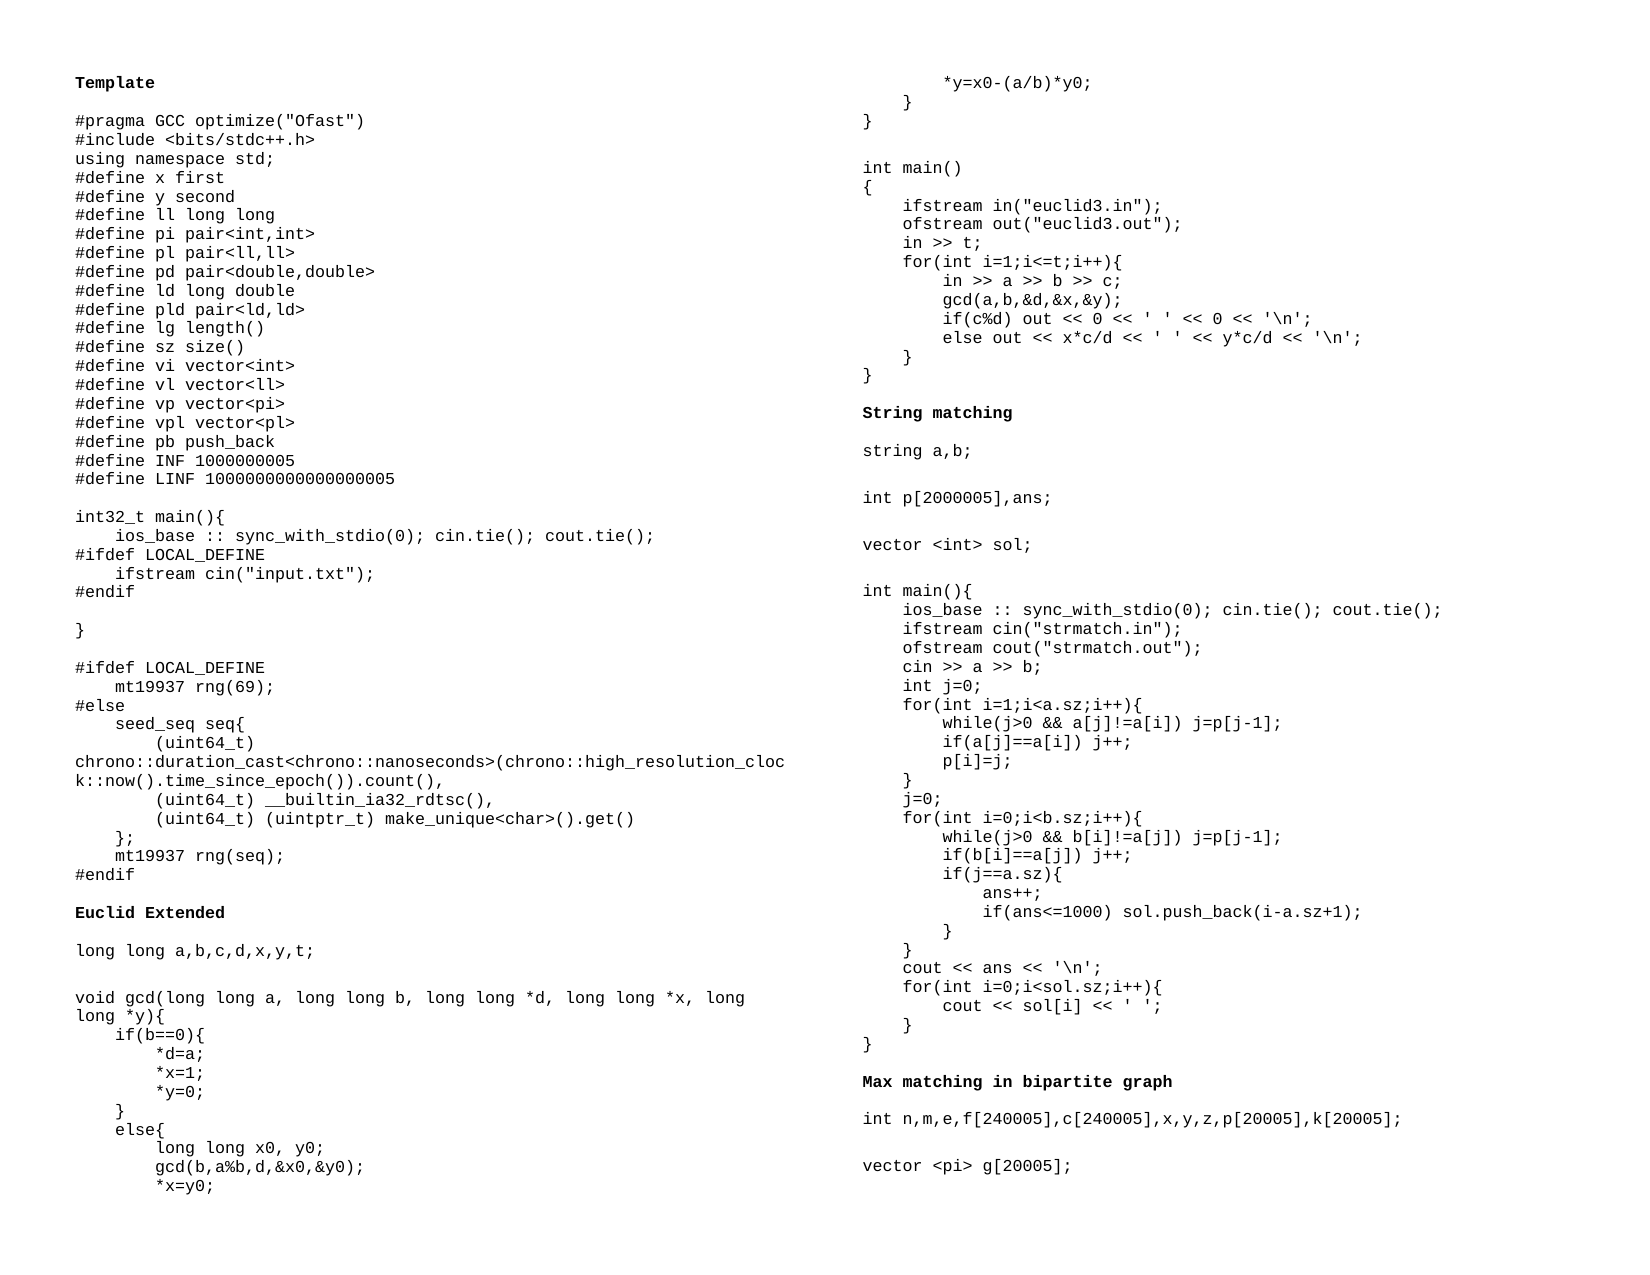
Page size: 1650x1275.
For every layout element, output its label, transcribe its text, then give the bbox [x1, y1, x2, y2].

text in >> a >> b >> c; [862, 273, 1575, 292]
text #define pb push_back [75, 433, 787, 452]
text Max matching in bipartite graph [862, 1073, 1575, 1092]
text while(j>0 && b[i]!=a[j]) j=p[j-1]; [862, 828, 1575, 847]
text int n,m,e,f[240005],c[240005],x,y,z,p[20005],k[20005]; [862, 1111, 1575, 1130]
text if(a[j]==a[i]) j++; [862, 734, 1575, 753]
text #define LINF 1000000000000000005 [75, 471, 787, 490]
text (uint64_t) (uintptr_t) make_unique<char>().get() [75, 810, 787, 829]
text #define sz size() [75, 339, 787, 358]
text #define pld pair<ld,ld> [75, 301, 787, 320]
text vector <int> sol; [862, 536, 1575, 555]
text #endif [75, 584, 787, 603]
text } [862, 94, 1575, 113]
text else{ [75, 1121, 787, 1140]
text #define pi pair<int,int> [75, 226, 787, 245]
text int j=0; [862, 677, 1575, 696]
text p[i]=j; [862, 753, 1575, 772]
text long long a,b,c,d,x,y,t; [75, 942, 787, 961]
text mt19937 rng(seq); [75, 848, 787, 867]
text ifstream in("euclid3.in"); [862, 197, 1575, 216]
text int p[2000005],ans; [862, 489, 1575, 508]
text gcd(b,a%b,d,&x0,&y0); [75, 1159, 787, 1178]
text int main(){ [862, 583, 1575, 602]
text seed_seq seq{ [75, 716, 787, 735]
text #define vi vector<int> [75, 358, 787, 377]
text int main() [862, 159, 1575, 178]
text } [862, 1036, 1575, 1054]
text ifstream cin("strmatch.in"); [862, 621, 1575, 639]
text #pragma GCC optimize("Ofast") [75, 113, 787, 132]
text #include <bits/stdc++.h> [75, 132, 787, 150]
text #define lg length() [75, 320, 787, 339]
text } [75, 1102, 787, 1121]
text vector <pi> g[20005]; [862, 1158, 1575, 1177]
text cout << sol[i] << ' '; [862, 998, 1575, 1017]
text using namespace std; [75, 150, 787, 169]
text j=0; [862, 790, 1575, 809]
text *x=1; [75, 1064, 787, 1083]
text #define ll long long [75, 207, 787, 226]
text #define pd pair<double,double> [75, 263, 787, 282]
text } [862, 367, 1575, 386]
text #define pl pair<ll,ll> [75, 245, 787, 263]
text *x=y0; [75, 1178, 787, 1197]
text string a,b; [862, 442, 1575, 461]
text cin >> a >> b; [862, 658, 1575, 677]
text void gcd(long long a, long long b, long long *d, long long *x, long long *y){ [75, 989, 787, 1027]
text }; [75, 829, 787, 848]
text for(int i=0;i<sol.sz;i++){ [862, 979, 1575, 998]
text cout << ans << '\n'; [862, 960, 1575, 979]
text *d=a; [75, 1046, 787, 1064]
text for(int i=1;i<a.sz;i++){ [862, 696, 1575, 715]
text #define ld long double [75, 282, 787, 301]
text } [862, 1017, 1575, 1036]
text ofstream cout("strmatch.out"); [862, 639, 1575, 658]
text } [862, 941, 1575, 960]
text #define vp vector<pi> [75, 396, 787, 414]
text if(c%d) out << 0 << ' ' << 0 << '\n'; [862, 310, 1575, 329]
text String matching [862, 405, 1575, 423]
text #endif [75, 867, 787, 886]
text *y=0; [75, 1083, 787, 1102]
text #define vpl vector<pl> [75, 414, 787, 433]
text if(j==a.sz){ [862, 866, 1575, 885]
text #else [75, 697, 787, 716]
text } [75, 622, 787, 641]
text #ifdef LOCAL_DEFINE [75, 659, 787, 678]
text ios_base :: sync_with_stdio(0); cin.tie(); cout.tie(); [75, 527, 787, 546]
text for(int i=1;i<=t;i++){ [862, 254, 1575, 273]
text #define vl vector<ll> [75, 377, 787, 396]
text else out << x*c/d << ' ' << y*c/d << '\n'; [862, 329, 1575, 348]
text #define y second [75, 188, 787, 207]
text if(b[i]==a[j]) j++; [862, 847, 1575, 866]
text #ifdef LOCAL_DEFINE [75, 546, 787, 565]
text (uint64_t) chrono::duration_cast<chrono::nanoseconds>(chrono::high_resolution_clock::now().time_since_epoch()).count(), [75, 735, 787, 791]
text ofstream out("euclid3.out"); [862, 216, 1575, 235]
text long long x0, y0; [75, 1140, 787, 1159]
text *y=x0-(a/b)*y0; [862, 75, 1575, 94]
text #define INF 1000000005 [75, 452, 787, 471]
text } [862, 772, 1575, 790]
text ans++; [862, 885, 1575, 903]
text (uint64_t) __builtin_ia32_rdtsc(), [75, 791, 787, 810]
text } [862, 113, 1575, 132]
text { [862, 178, 1575, 197]
text Euclid Extended [75, 904, 787, 923]
text mt19937 rng(69); [75, 678, 787, 697]
text for(int i=0;i<b.sz;i++){ [862, 809, 1575, 828]
text ifstream cin("input.txt"); [75, 565, 787, 584]
text int32_t main(){ [75, 509, 787, 527]
text gcd(a,b,&d,&x,&y); [862, 292, 1575, 310]
text Template [75, 75, 787, 94]
text while(j>0 && a[j]!=a[i]) j=p[j-1]; [862, 715, 1575, 734]
text ios_base :: sync_with_stdio(0); cin.tie(); cout.tie(); [862, 602, 1575, 621]
text in >> t; [862, 235, 1575, 254]
text } [862, 348, 1575, 367]
text if(b==0){ [75, 1027, 787, 1046]
text #define x first [75, 169, 787, 188]
text } [862, 922, 1575, 941]
text if(ans<=1000) sol.push_back(i-a.sz+1); [862, 903, 1575, 922]
